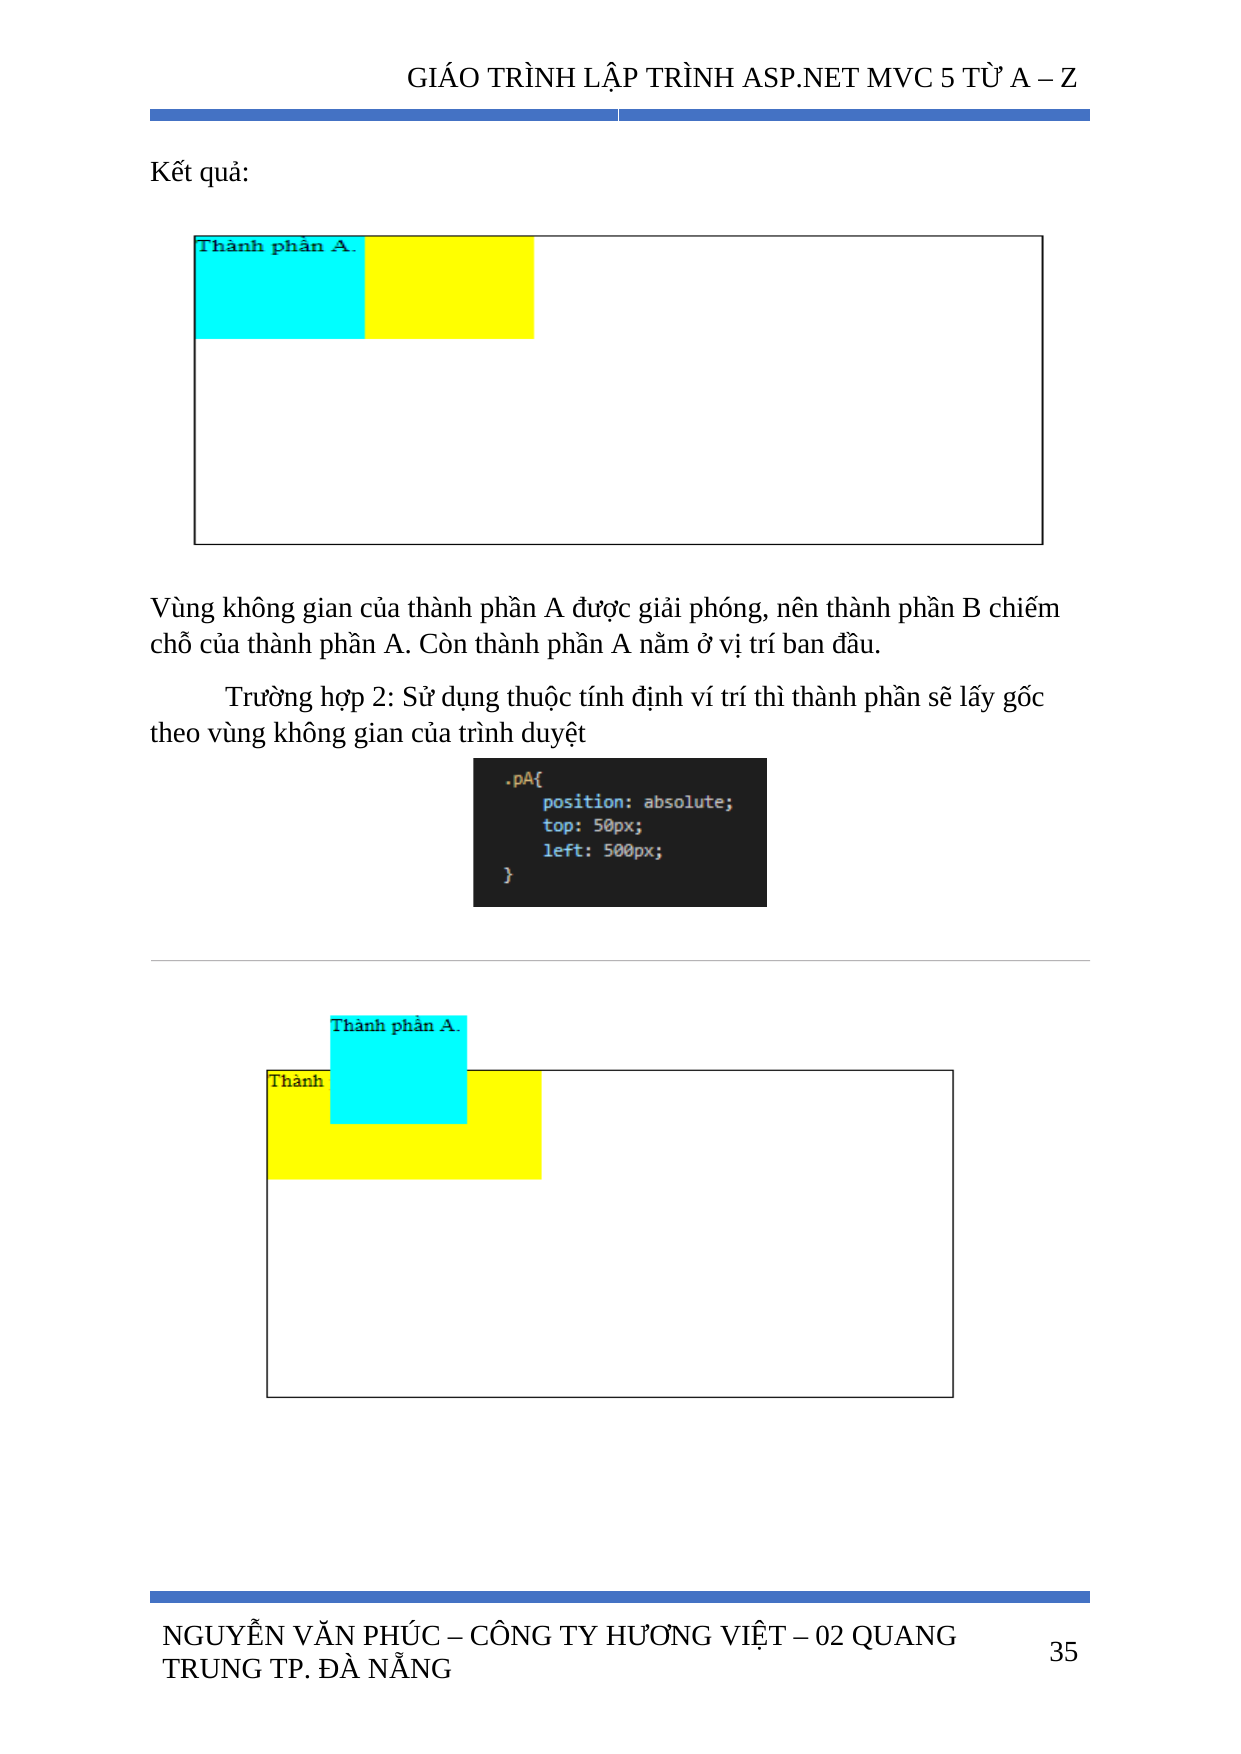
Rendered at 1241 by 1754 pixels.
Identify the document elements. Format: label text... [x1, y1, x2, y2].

text Trường hợp 2: Sử dụng thuộc tính định ví trí thì thành phần sẽ lấy gốc theo vùng không gian của trình duyệt [150, 679, 1090, 749]
picture [151, 960, 1091, 1456]
text Kết quả: [150, 154, 1090, 188]
picture [473, 758, 767, 907]
picture [151, 207, 1091, 569]
